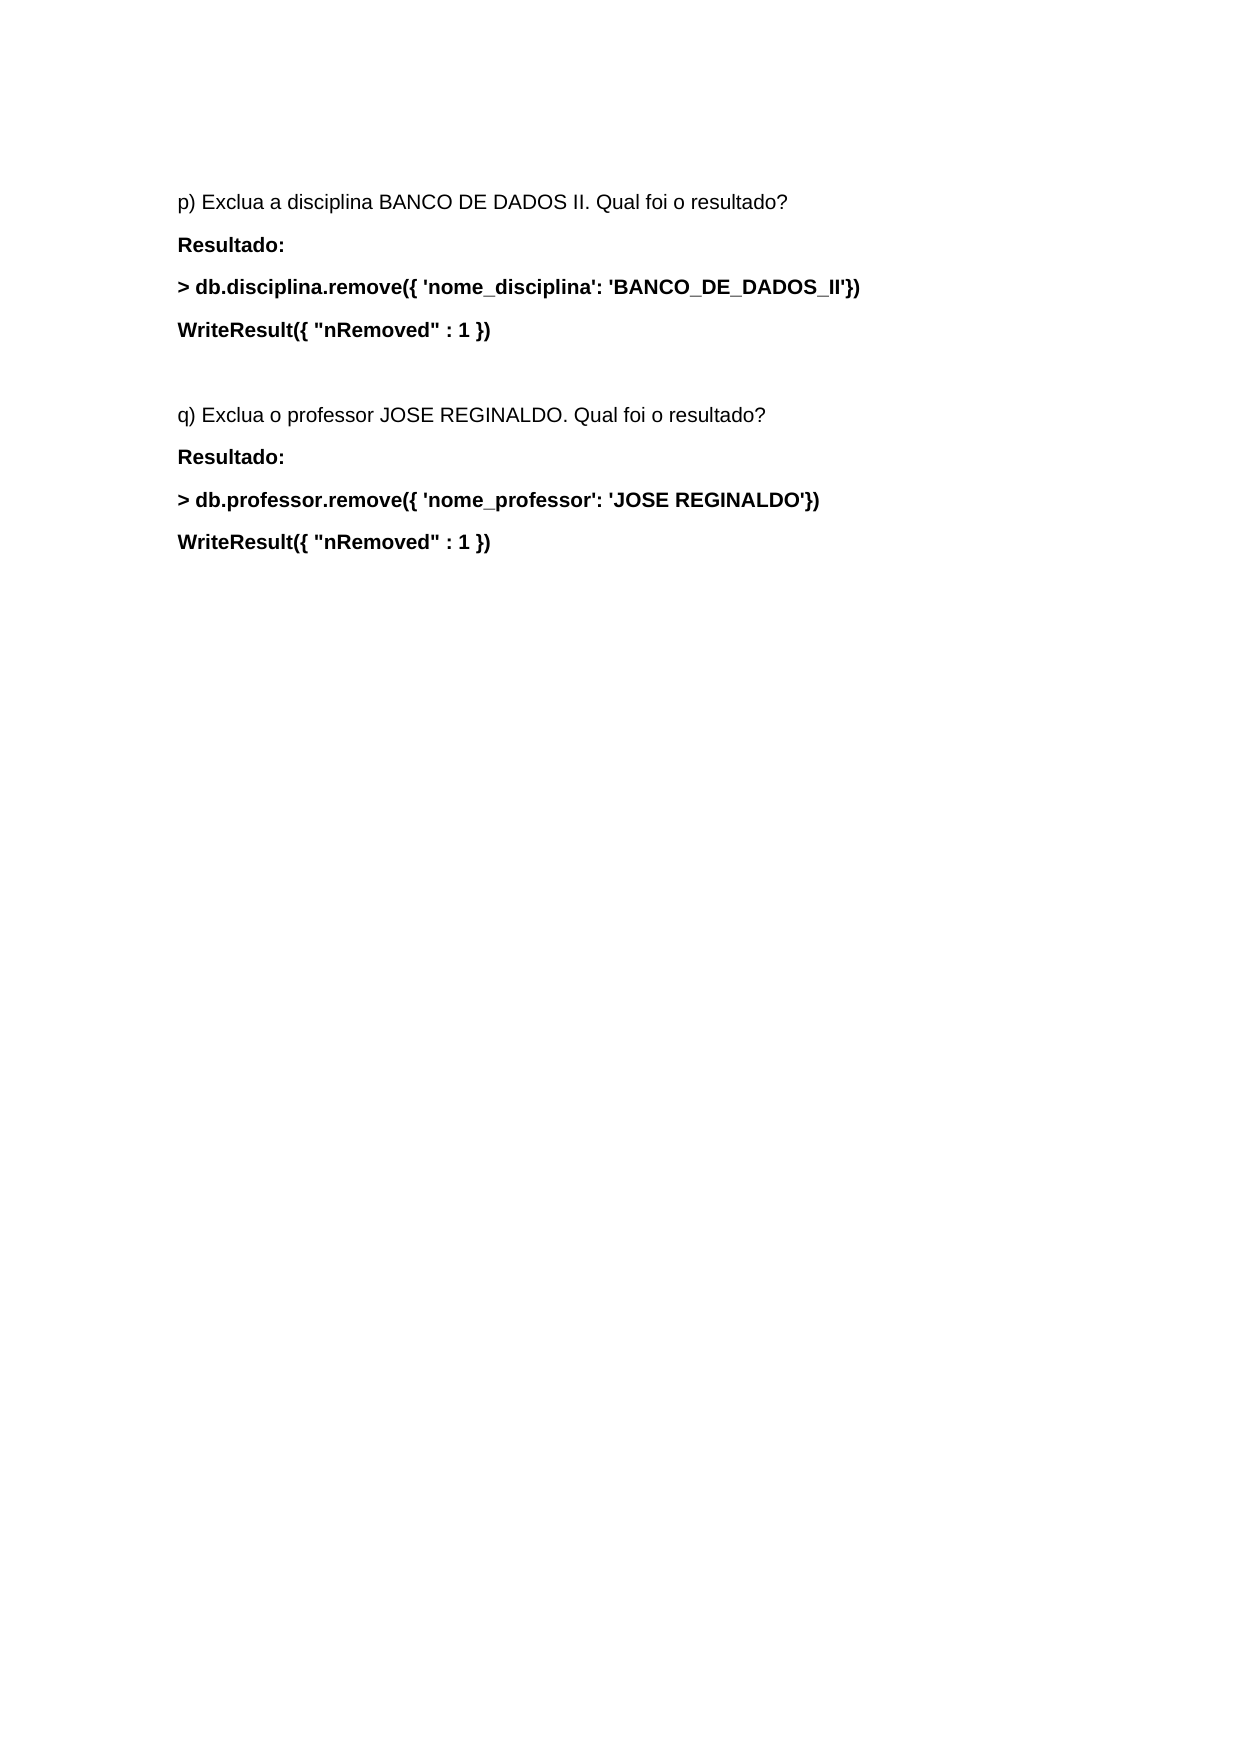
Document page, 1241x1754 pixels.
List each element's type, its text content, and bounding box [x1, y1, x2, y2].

text p) Exclua a disciplina BANCO DE DADOS II. Qual foi o resultado? [177, 190, 1063, 214]
text > db.disciplina.remove({ 'nome_disciplina': 'BANCO_DE_DADOS_II'}) [177, 275, 1063, 299]
text q) Exclua o professor JOSE REGINALDO. Qual foi o resultado? [177, 403, 1063, 427]
text > db.professor.remove({ 'nome_professor': 'JOSE REGINALDO'}) [177, 488, 1063, 512]
text Resultado: [177, 233, 1063, 257]
text WriteResult({ "nRemoved" : 1 }) [177, 530, 1063, 554]
text Resultado: [177, 445, 1063, 469]
text WriteResult({ "nRemoved" : 1 }) [177, 318, 1063, 342]
